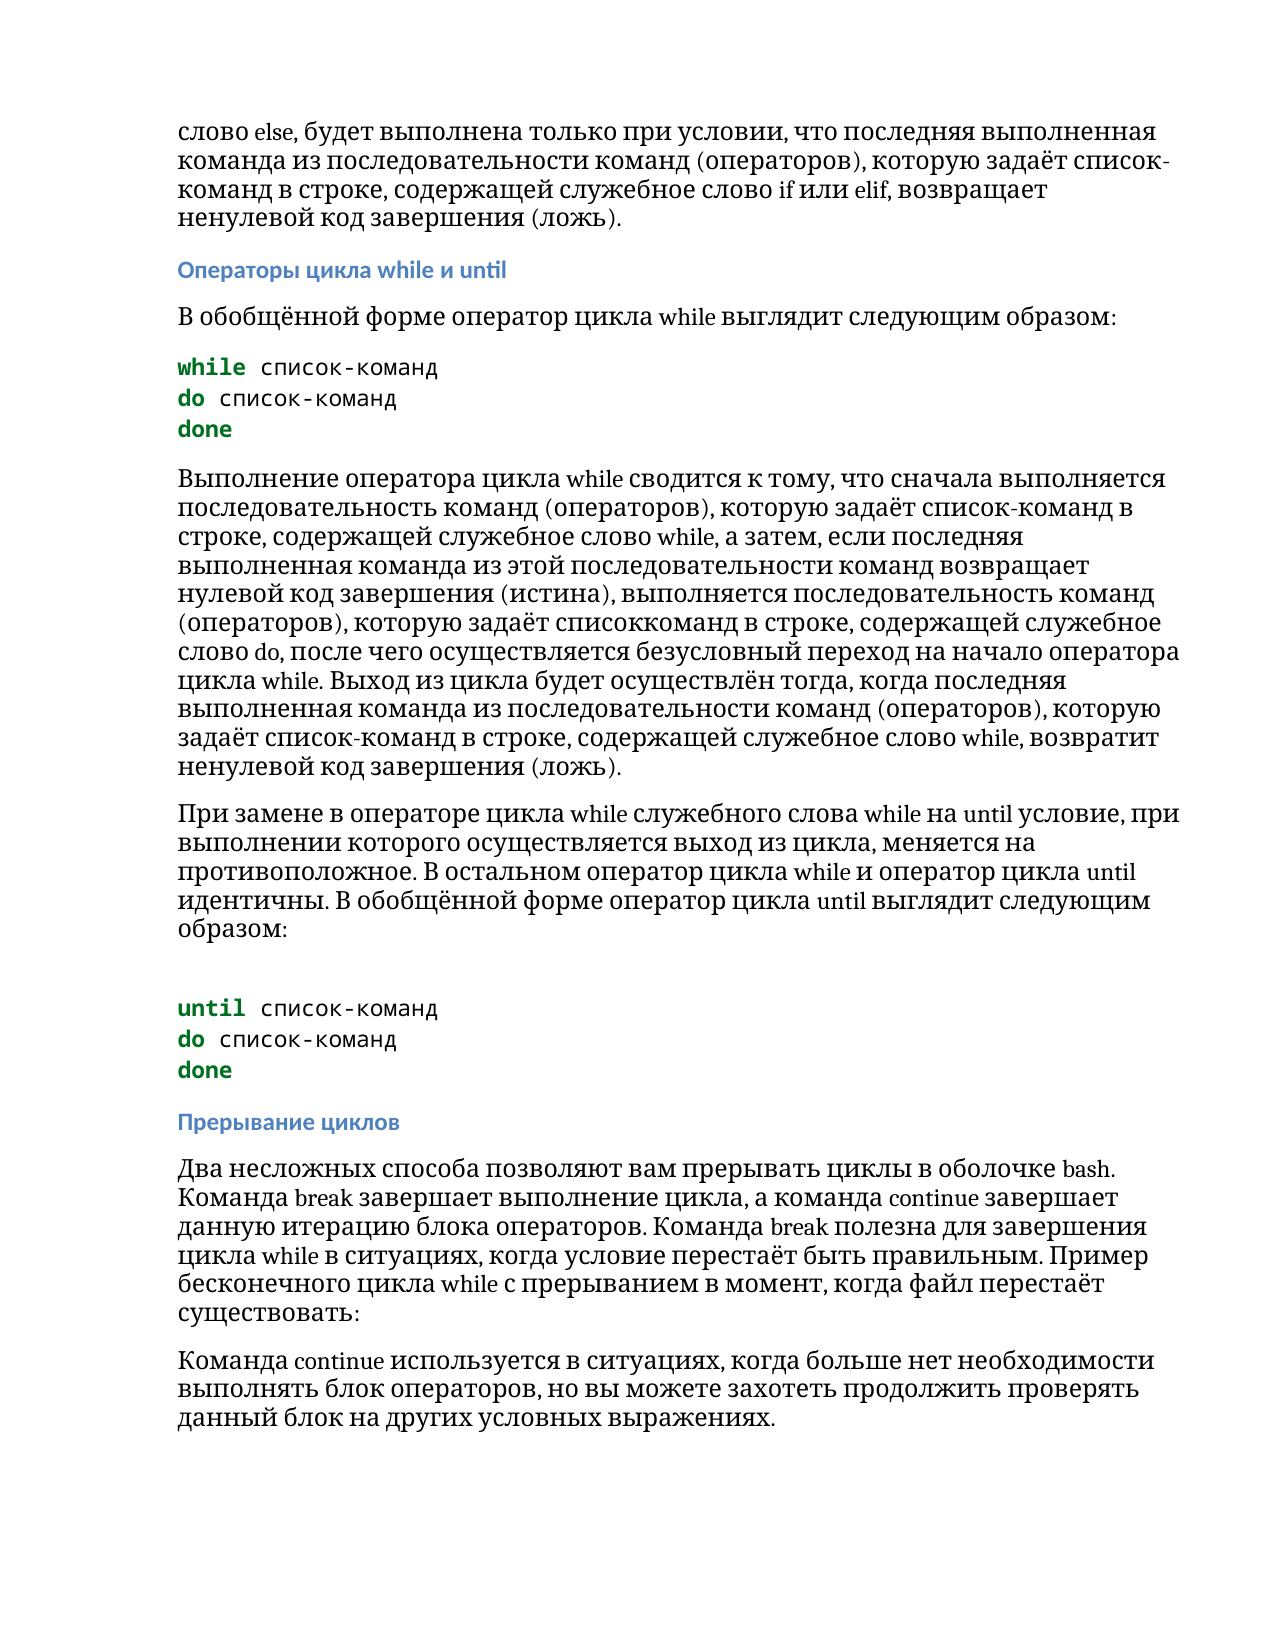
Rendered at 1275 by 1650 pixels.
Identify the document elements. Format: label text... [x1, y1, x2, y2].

subtitle Операторы цикла while и until [177, 254, 1186, 284]
text until список-команд do список-команд done [177, 963, 1186, 1085]
text Команда continue используется в ситуациях, когда больше нет необходимости выполнять блок операторов, но вы можете захотеть продолжить проверять данный блок на других условных выражениях. [177, 1347, 1186, 1433]
text Выполнение оператора цикла while сводится к тому, что сначала выполняется последовательность команд (операторов), которую задаёт список-команд в строке, содержащей служебное слово while, а затем, если последняя выполненная команда из этой последовательности команд возвращает нулевой код завершения (истина), выполняется последовательность команд (операторов), которую задаёт списоккоманд в строке, содержащей служебное слово do, после чего осуществляется безусловный переход на начало оператора цикла while. Выход из цикла будет осуществлён тогда, когда последняя выполненная команда из последовательности команд (операторов), которую задаёт список-команд в строке, содержащей служебное слово while, возвратит ненулевой код завершения (ложь). [177, 465, 1186, 782]
text В обобщённой форме оператор цикла while выглядит следующим образом: [177, 303, 1186, 332]
text Два несложных способа позволяют вам прерывать циклы в оболочке bash. Команда break завершает выполнение цикла, а команда continue завершает данную итерацию блока операторов. Команда break полезна для завершения цикла while в ситуациях, когда условие перестаёт быть правильным. Пример бесконечного цикла while с прерыванием в момент, когда файл перестаёт существовать: [177, 1155, 1186, 1328]
text При замене в операторе цикла while служебного слова while на until условие, при выполнении которого осуществляется выход из цикла, меняется на противоположное. В остальном оператор цикла while и оператор цикла until идентичны. В обобщённой форме оператор цикла until выглядит следующим образом: [177, 800, 1186, 944]
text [177, 118, 1186, 233]
subtitle Прерывание циклов [177, 1106, 1186, 1137]
text while список-команд do список-команд done [177, 351, 1186, 444]
